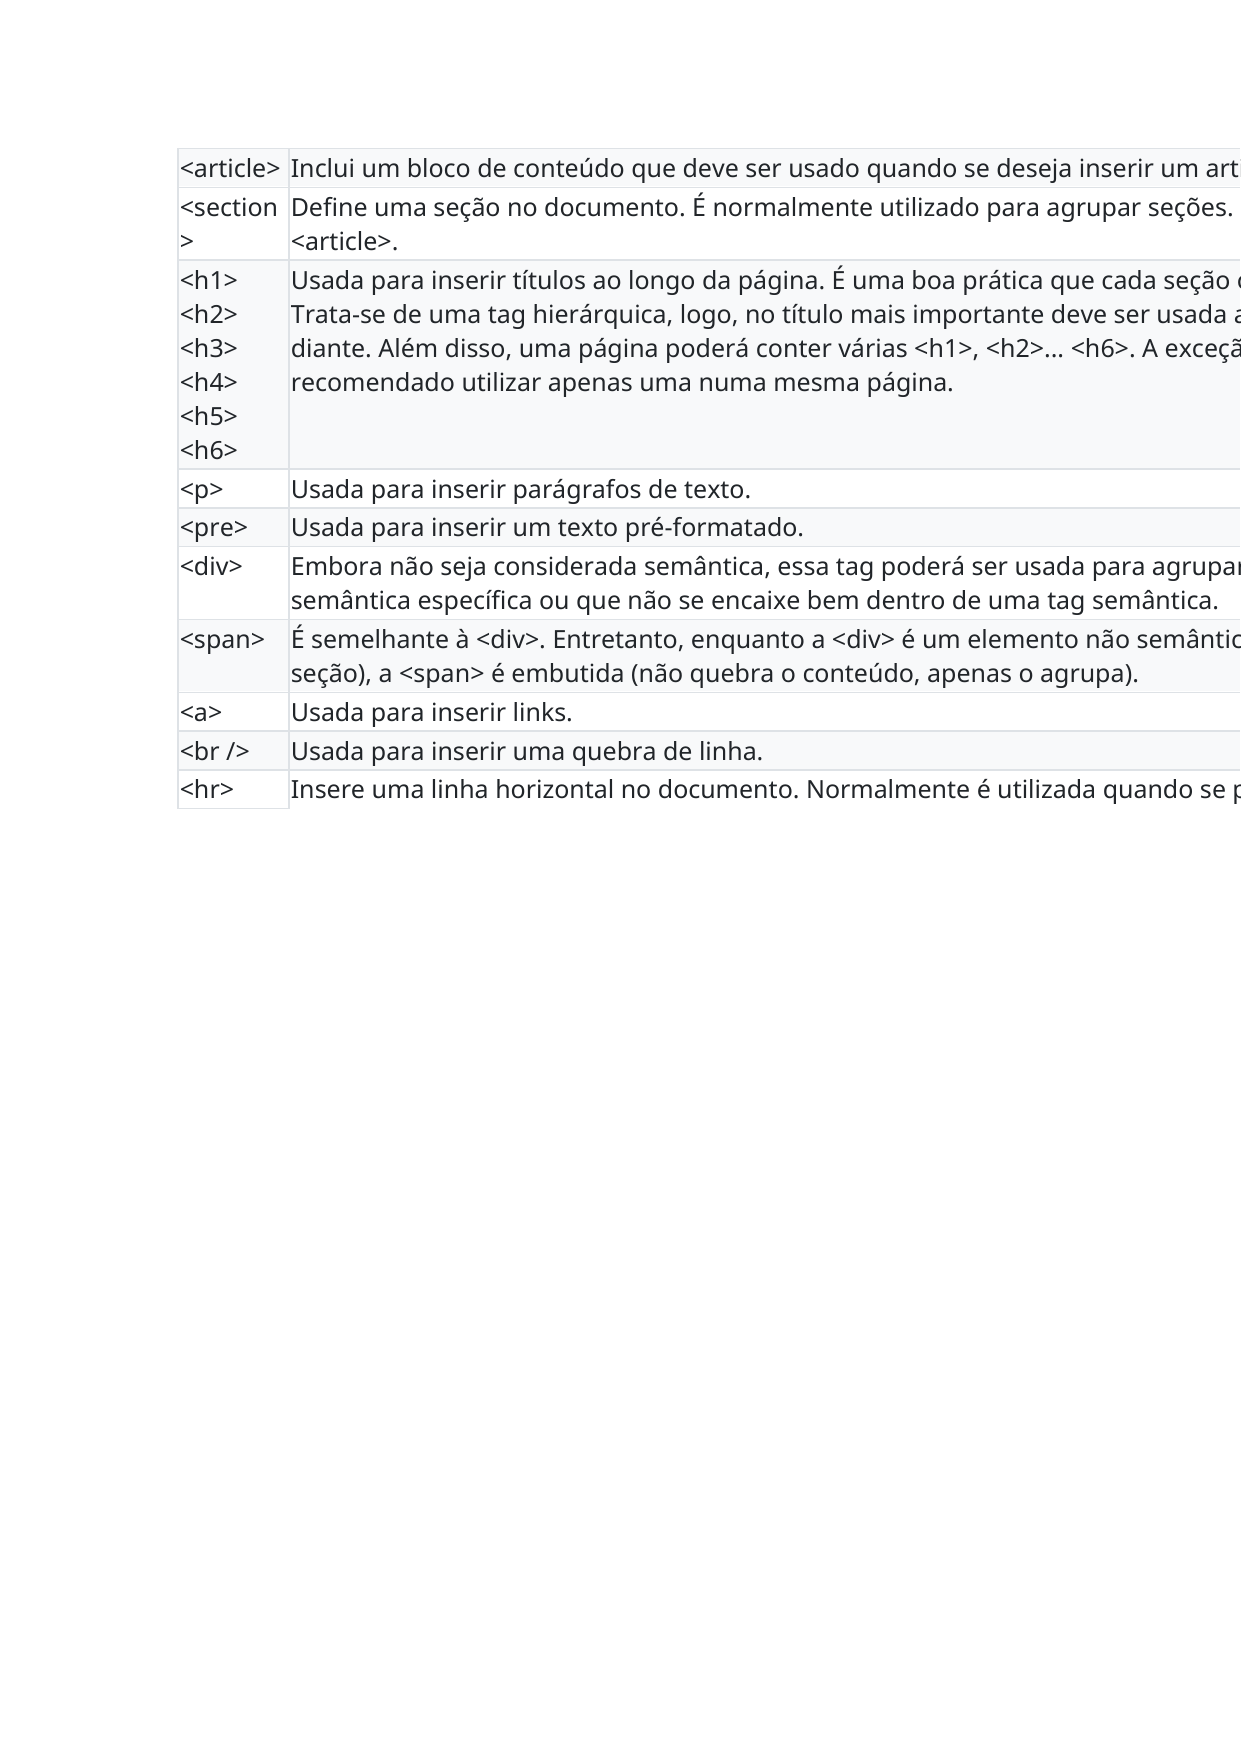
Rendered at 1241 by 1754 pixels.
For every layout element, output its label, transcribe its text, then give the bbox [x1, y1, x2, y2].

table_cell Insere uma linha horizontal no documento. Normalmente é utilizada quando se pretende alterar a temática de um texto. [290, 771, 1240, 808]
table_header Inclui um bloco de conteúdo que deve ser usado quando se deseja inserir um artigo, como um post de um blog, por exemplo. [290, 149, 1240, 186]
table_cell É semelhante à <div>. Entretanto, enquanto a <div> é um elemento não semântico no bloco (quando usada, quebra o conteúdo em uma seção), a <span> é embutida (não quebra o conteúdo, apenas o agrupa). [290, 620, 1240, 691]
table_cell <p> [179, 470, 288, 507]
table_cell <span> [179, 620, 288, 691]
table_cell <hr> [179, 771, 288, 808]
table_header <article> [179, 149, 288, 186]
table_cell Embora não seja considerada semântica, essa tag poderá ser usada para agrupar algum tipo de conteúdo que não tenha nenhuma semântica específica ou que não se encaixe bem dentro de uma tag semântica. [290, 547, 1240, 618]
table_cell Usada para inserir links. [290, 693, 1240, 730]
table_cell Usada para inserir um texto pré-formatado. [290, 509, 1240, 546]
table_cell Define uma seção no documento. É normalmente utilizado para agrupar seções. Por exemplo: uma <section> poderia conter vários <article>. [290, 188, 1240, 259]
table_cell <br /> [179, 732, 288, 769]
table_cell Usada para inserir títulos ao longo da página. É uma boa prática que cada seção ou cada bloco de texto seja precedido por um título. Trata-se de uma tag hierárquica, logo, no título mais importante deve ser usada a tag <h1>, no subtítulo seguinte, <h2>, e assim por diante. Além disso, uma página poderá conter várias <h1>, <h2>... <h6>. A exceção aqui fica por conta da tag <h1>, uma vez que é recomendado utilizar apenas uma numa mesma página. [290, 261, 1240, 468]
table_cell <pre> [179, 509, 288, 546]
table_cell <h1> <h2> <h3> <h4> <h5> <h6> [179, 261, 288, 468]
table_cell <section> [179, 188, 288, 259]
table_cell <div> [179, 547, 288, 618]
table_cell Usada para inserir parágrafos de texto. [290, 470, 1240, 507]
table_cell Usada para inserir uma quebra de linha. [290, 732, 1240, 769]
table_cell <a> [179, 693, 288, 730]
